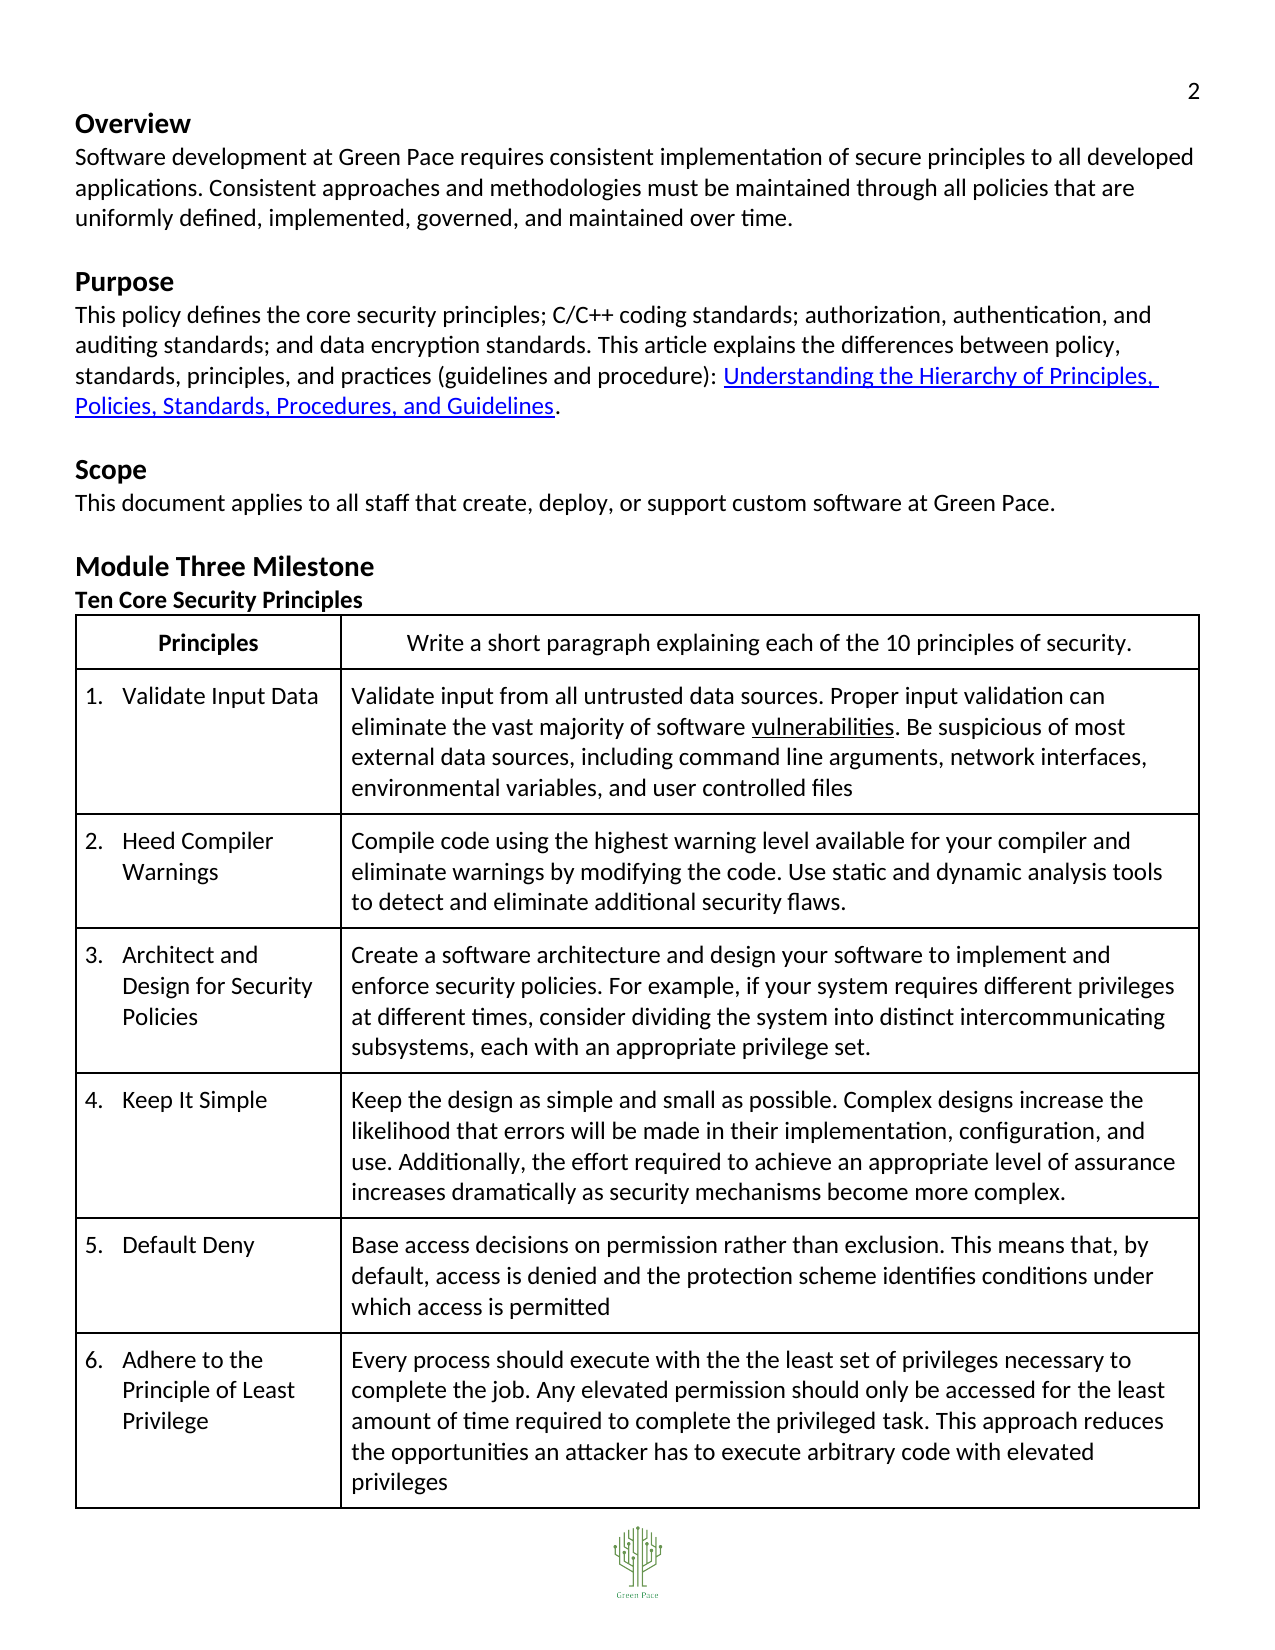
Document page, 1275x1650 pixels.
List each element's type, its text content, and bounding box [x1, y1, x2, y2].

table_cell Validate Input Data [77, 670, 340, 813]
subtitle Overview [75, 106, 1200, 141]
table_header Write a short paragraph explaining each of the 10 principles of security. [342, 616, 1198, 668]
table_cell Compile code using the highest warning level available for your compiler and eliminate warnings by modifying the code. Use static and dynamic analysis tools to detect and eliminate additional security flaws. [342, 815, 1198, 927]
table_header Principles [77, 616, 340, 668]
table_cell Keep the design as simple and small as possible. Complex designs increase the likelihood that errors will be made in their implementation, configuration, and use. Additionally, the effort required to achieve an appropriate level of assurance increases dramatically as security mechanisms become more complex. [342, 1074, 1198, 1217]
table_cell Validate input from all untrusted data sources. Proper input validation can eliminate the vast majority of software vulnerabilities. Be suspicious of most external data sources, including command line arguments, network interfaces, environmental variables, and user controlled files [342, 670, 1198, 813]
picture [605, 1521, 670, 1606]
table_cell Base access decisions on permission rather than exclusion. This means that, by default, access is denied and the protection scheme identifies conditions under which access is permitted [342, 1219, 1198, 1332]
table_cell Heed Compiler Warnings [77, 815, 340, 927]
subtitle Scope [75, 451, 1200, 487]
table_cell Default Deny [77, 1219, 340, 1332]
subtitle Purpose [75, 263, 1200, 299]
text This policy defines the core security principles; C/C++ coding standards; authorization, authentication, and auditing standards; and data encryption standards. This article explains the differences between policy, standards, principles, and practices (guidelines and procedure): Understanding the Hierarchy of Principles, Policies, Standards, Procedures, and Guidelines. [75, 299, 1200, 421]
table_cell Keep It Simple [77, 1074, 340, 1217]
subtitle Ten Core Security Principles [75, 584, 1200, 614]
subtitle Module Three Milestone [75, 548, 1200, 584]
table_cell Every process should execute with the the least set of privileges necessary to complete the job. Any elevated permission should only be accessed for the least amount of time required to complete the privileged task. This approach reduces the opportunities an attacker has to execute arbitrary code with elevated privileges [342, 1334, 1198, 1507]
table_cell Adhere to the Principle of Least Privilege [77, 1334, 340, 1507]
text This document applies to all staff that create, deploy, or support custom software at Green Pace. [75, 487, 1200, 518]
table_cell Create a software architecture and design your software to implement and enforce security policies. For example, if your system requires different privileges at different times, consider dividing the system into distinct intercommunicating subsystems, each with an appropriate privilege set. [342, 929, 1198, 1072]
table_cell Architect and Design for Security Policies [77, 929, 340, 1072]
text Software development at Green Pace requires consistent implementation of secure principles to all developed applications. Consistent approaches and methodologies must be maintained through all policies that are uniformly defined, implemented, governed, and maintained over time. [75, 141, 1200, 233]
